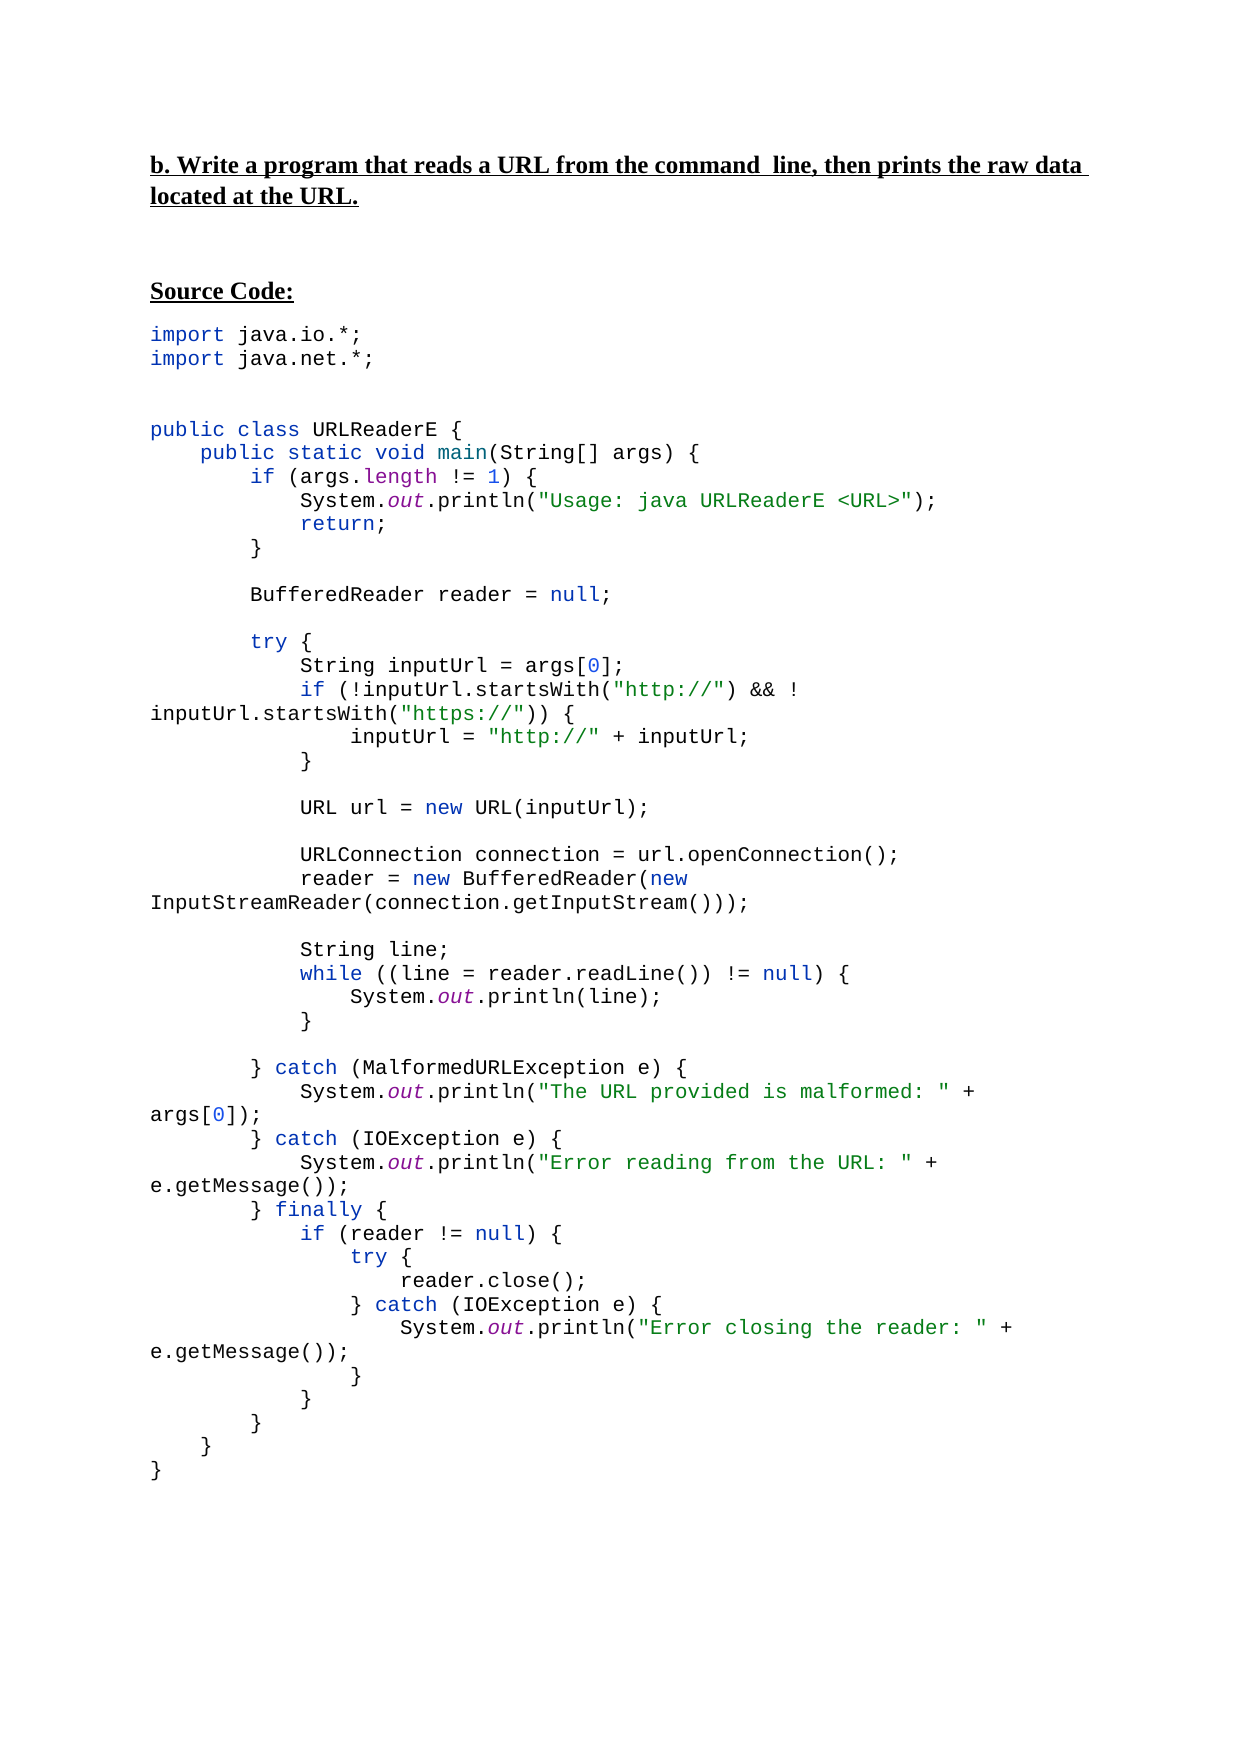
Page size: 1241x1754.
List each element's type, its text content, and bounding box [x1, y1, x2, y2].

text b. Write a program that reads a URL from the command line, then prints the raw data located at the URL. [150, 150, 1090, 210]
text Source Code: [150, 276, 1090, 305]
text import java.io.*; import java.net.*; public class URLReaderE { public static void main(String[] args) { if (args.length != 1) { System.out.println("Usage: java URLReaderE <URL>"); return; } BufferedReader reader = null; try { String inputUrl = args[0]; if (!inputUrl.startsWith("http://") && !inputUrl.startsWith("https://")) { inputUrl = "http://" + inputUrl; } URL url = new URL(inputUrl); URLConnection connection = url.openConnection(); reader = new BufferedReader(new InputStreamReader(connection.getInputStream())); String line; while ((line = reader.readLine()) != null) { System.out.println(line); } } catch (MalformedURLException e) { System.out.println("The URL provided is malformed: " + args[0]); } catch (IOException e) { System.out.println("Error reading from the URL: " + e.getMessage()); } finally { if (reader != null) { try { reader.close(); } catch (IOException e) { System.out.println("Error closing the reader: " + e.getMessage()); } } } } } [150, 324, 1090, 1483]
